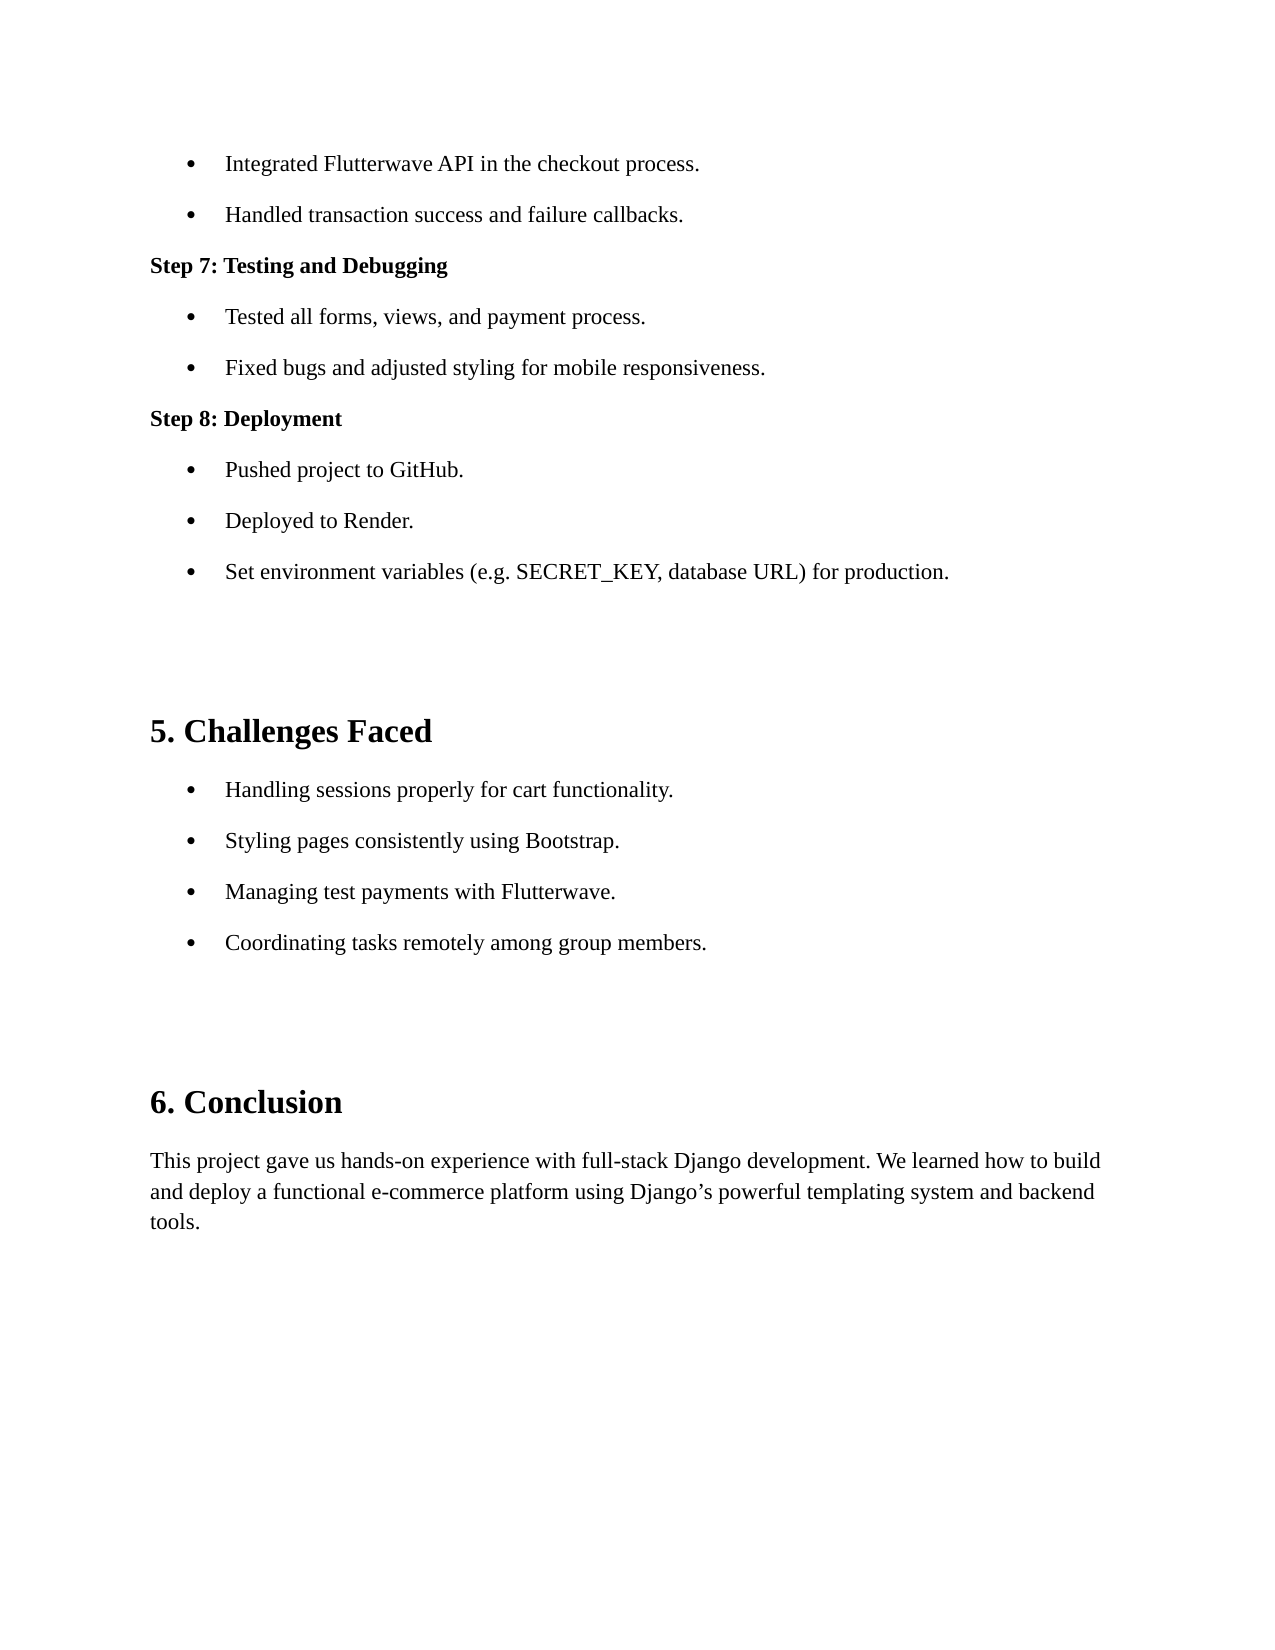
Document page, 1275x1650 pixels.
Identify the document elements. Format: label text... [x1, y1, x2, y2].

list Fixed bugs and adjusted styling for mobile responsiveness. [187, 354, 1125, 381]
list Handling sessions properly for cart functionality. [187, 776, 1125, 803]
text Step 7: Testing and Debugging [150, 252, 1125, 278]
text Step 8: Deployment [150, 405, 1125, 432]
text 6. Conclusion [150, 1083, 1125, 1121]
list Deployed to Render. [187, 507, 1125, 534]
list Set environment variables (e.g. SECRET_KEY, database URL) for production. [187, 558, 1125, 585]
list Handled transaction success and failure callbacks. [187, 201, 1125, 227]
list Coordinating tasks remotely among group members. [187, 929, 1125, 956]
list Integrated Flutterwave API in the checkout process. [187, 150, 1125, 176]
text This project gave us hands-on experience with full-stack Django development. We learned how to build and deploy a functional e-commerce platform using Django’s powerful templating system and backend tools. [150, 1147, 1125, 1234]
text 5. Challenges Faced [150, 711, 1125, 750]
list Managing test payments with Flutterwave. [187, 878, 1125, 905]
list Tested all forms, views, and payment process. [187, 303, 1125, 329]
list Pushed project to GitHub. [187, 456, 1125, 483]
list Styling pages consistently using Bootstrap. [187, 827, 1125, 854]
